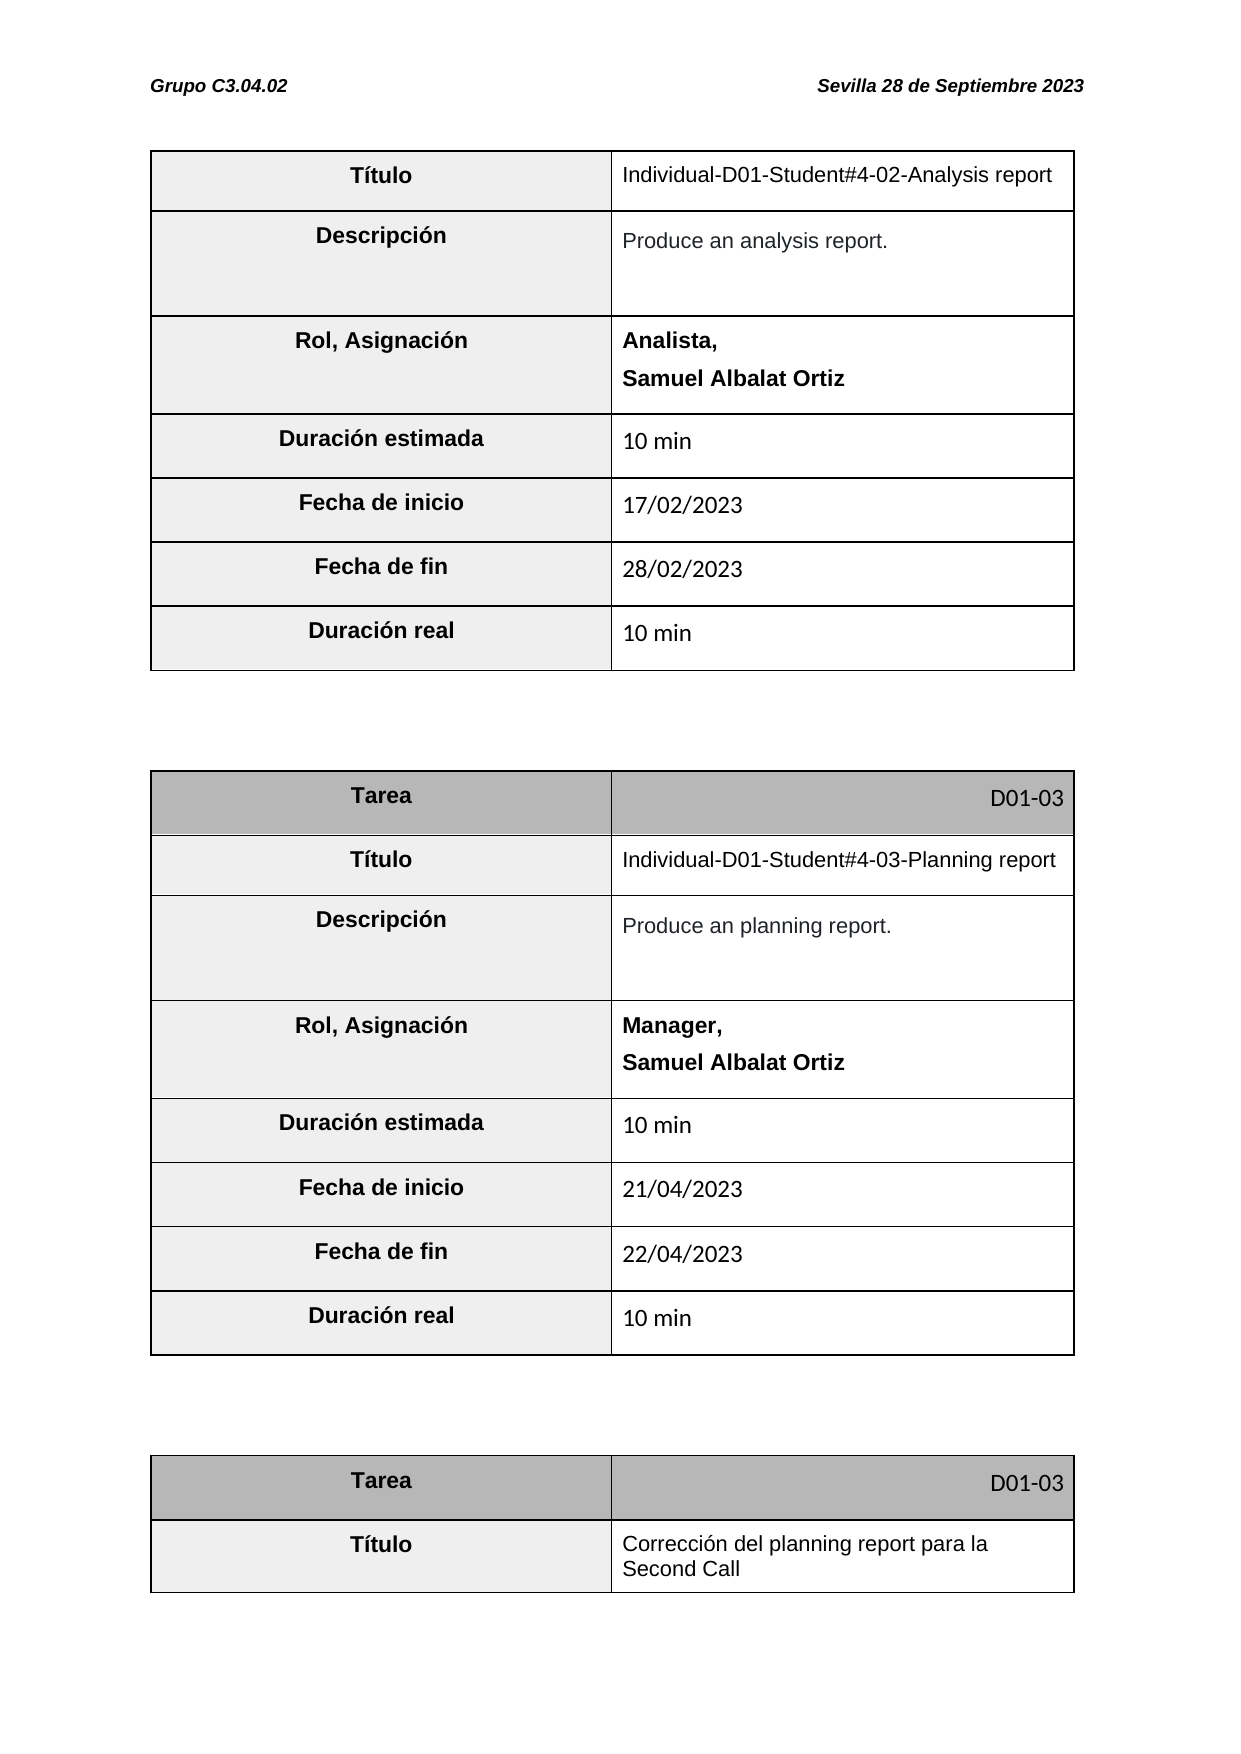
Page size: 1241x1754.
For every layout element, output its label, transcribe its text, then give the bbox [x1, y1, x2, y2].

table_header Tarea [152, 772, 611, 834]
table_header D01-03 [612, 1456, 1073, 1519]
table_cell Produce an analysis report. [612, 212, 1073, 315]
table_cell Fecha de inicio [152, 479, 611, 541]
table_cell Descripción [152, 896, 611, 1000]
table_cell Produce an planning report. [612, 896, 1073, 1000]
table_cell Duración estimada [152, 415, 611, 477]
table_cell Título [152, 152, 611, 210]
table_cell Manager, Samuel Albalat Ortiz [612, 1001, 1073, 1097]
table_cell Fecha de fin [152, 543, 611, 605]
table_cell Duración estimada [152, 1099, 611, 1162]
table_cell Corrección del planning report para la Second Call [612, 1521, 1073, 1592]
table_cell 17/02/2023 [612, 479, 1073, 541]
table_cell Duración real [152, 607, 611, 669]
table_cell Analista, Samuel Albalat Ortiz [612, 317, 1073, 413]
table_cell 10 min [612, 415, 1073, 477]
table_cell Rol, Asignación [152, 317, 611, 413]
table_header Tarea [152, 1456, 611, 1519]
table_cell Fecha de inicio [152, 1163, 611, 1226]
table_cell Título [152, 836, 611, 894]
table_cell 22/04/2023 [612, 1227, 1073, 1290]
table_cell Título [152, 1521, 611, 1592]
table_cell Fecha de fin [152, 1227, 611, 1290]
table_cell Individual-D01-Student#4-02-Analysis report [612, 152, 1073, 210]
table_cell Duración real [152, 1292, 611, 1354]
table_cell 10 min [612, 607, 1073, 669]
table_cell 28/02/2023 [612, 543, 1073, 605]
table_cell Individual-D01-Student#4-03-Planning report [612, 836, 1073, 894]
table_cell 21/04/2023 [612, 1163, 1073, 1226]
table_cell Rol, Asignación [152, 1001, 611, 1097]
table_cell 10 min [612, 1099, 1073, 1162]
table_cell 10 min [612, 1292, 1073, 1354]
table_header D01-03 [612, 772, 1073, 834]
table_cell Descripción [152, 212, 611, 315]
